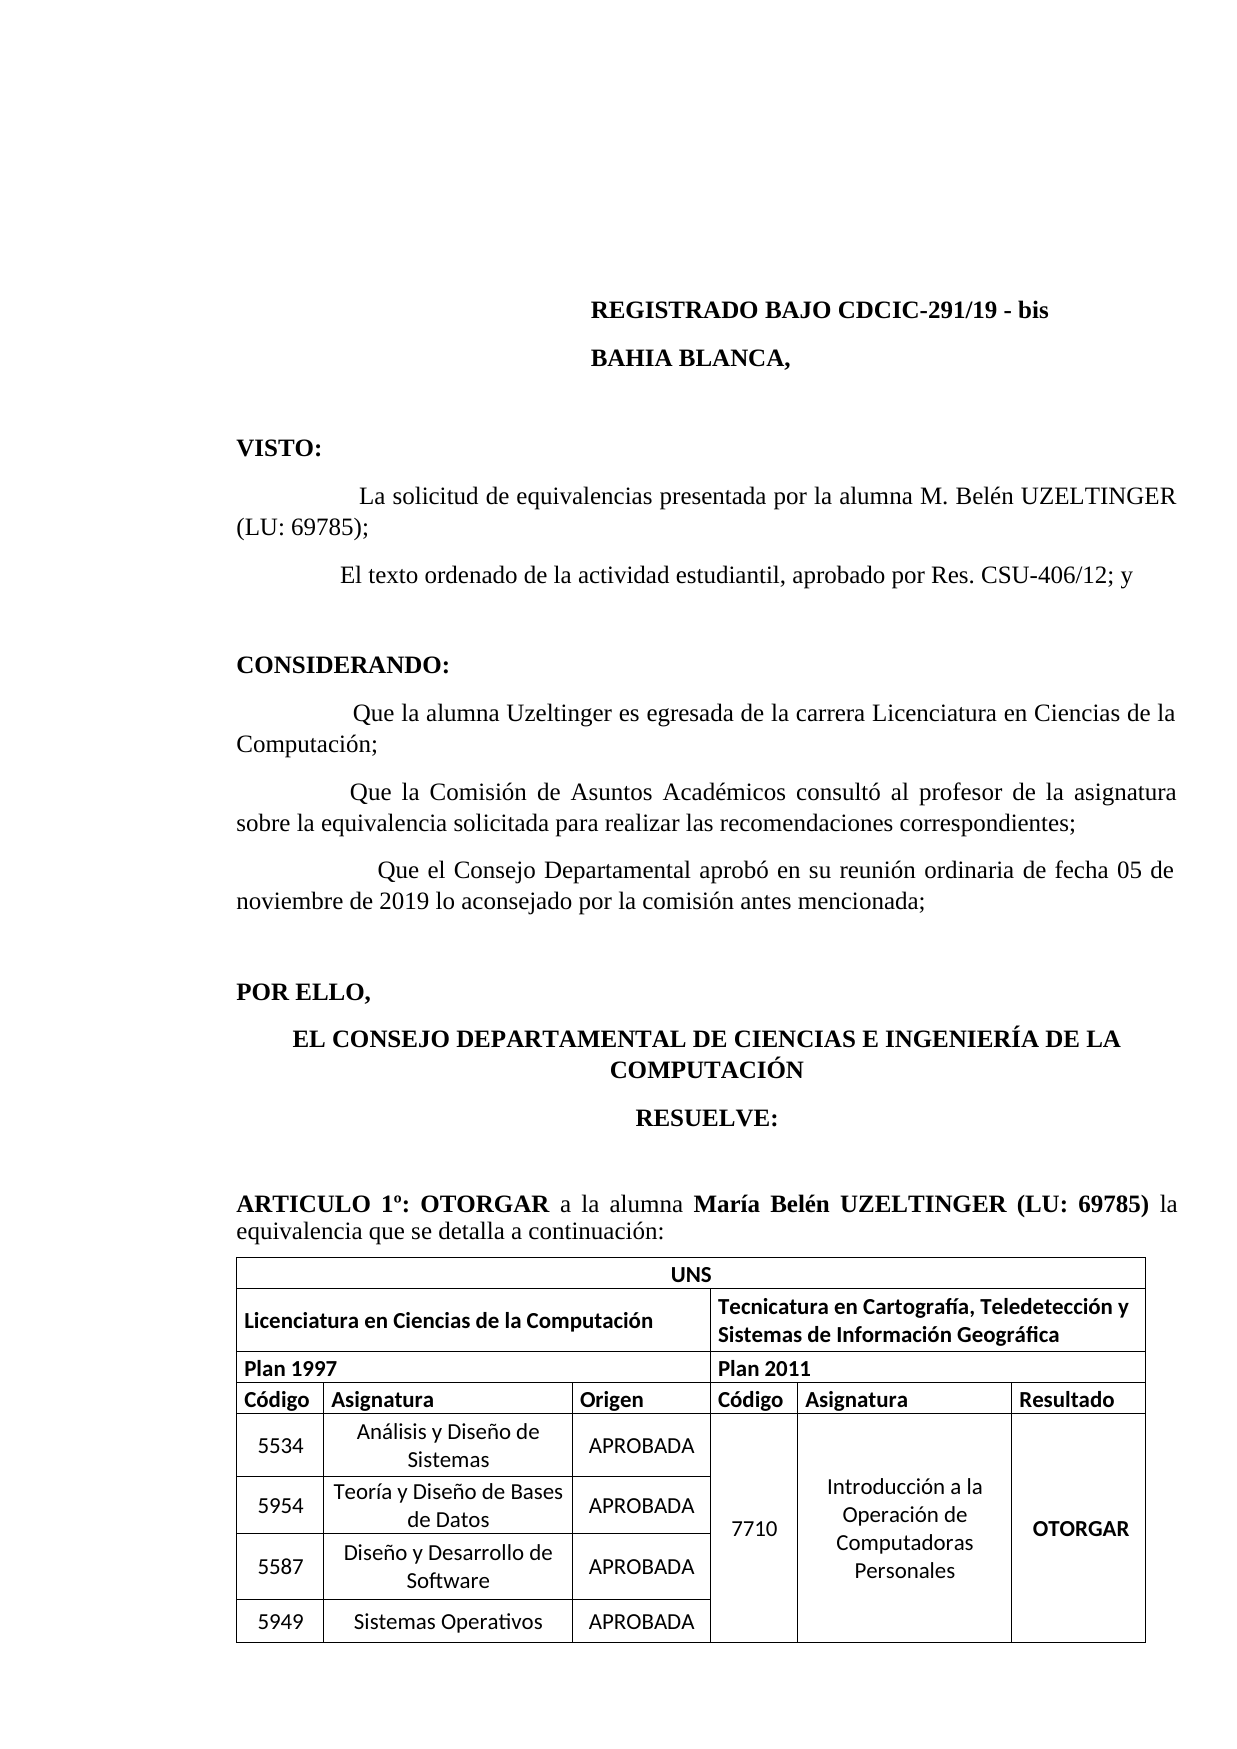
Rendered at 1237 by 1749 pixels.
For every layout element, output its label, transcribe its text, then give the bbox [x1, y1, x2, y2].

table_cell APROBADA [573, 1534, 710, 1599]
table_cell Teoría y Diseño de Bases de Datos [324, 1477, 572, 1533]
table_cell Licenciatura en Ciencias de la Computación [237, 1289, 710, 1351]
table_cell Diseño y Desarrollo de Software [324, 1534, 572, 1599]
table_cell Código [711, 1383, 797, 1413]
table_cell Plan 2011 [711, 1352, 1145, 1382]
text La solicitud de equivalencias presentada por la alumna M. Belén UZELTINGER (LU: 69785); [236, 481, 1177, 541]
table_cell 5949 [237, 1600, 323, 1642]
table_cell 5587 [237, 1534, 323, 1599]
table_cell APROBADA [573, 1477, 710, 1533]
table_header UNS [237, 1258, 1145, 1288]
text Que la alumna Uzeltinger es egresada de la carrera Licenciatura en Ciencias de la Computación; [236, 698, 1177, 758]
table_cell Análisis y Diseño de Sistemas [324, 1414, 572, 1476]
text BAHIA BLANCA, [236, 343, 1177, 372]
table_cell Plan 1997 [237, 1352, 710, 1382]
table_cell OTORGAR [1012, 1414, 1145, 1642]
text EL CONSEJO DEPARTAMENTAL DE CIENCIAS E INGENIERÍA DE LA COMPUTACIÓN [236, 1024, 1177, 1084]
text VISTO: [236, 433, 1177, 462]
table_cell 5534 [237, 1414, 323, 1476]
text Que la Comisión de Asuntos Académicos consultó al profesor de la asignatura sobre la equivalencia solicitada para realizar las recomendaciones correspondientes; [236, 777, 1177, 836]
table_cell Resultado [1012, 1383, 1145, 1413]
text Que el Consejo Departamental aprobó en su reunión ordinaria de fecha 05 de noviembre de 2019 lo aconsejado por la comisión antes mencionada; [236, 855, 1177, 915]
text REGISTRADO BAJO CDCIC-291/19 - bis [236, 295, 1177, 324]
table_cell Introducción a la Operación de Computadoras Personales [798, 1414, 1011, 1642]
table_cell Origen [573, 1383, 710, 1413]
text RESUELVE: [236, 1103, 1177, 1132]
table_cell Sistemas Operativos [324, 1600, 572, 1642]
table_cell Tecnicatura en Cartografía, Teledetección y Sistemas de Información Geográfica [711, 1289, 1145, 1351]
text El texto ordenado de la actividad estudiantil, aprobado por Res. CSU-406/12; y [236, 560, 1177, 588]
table_cell 5954 [237, 1477, 323, 1533]
table_cell Código [237, 1383, 323, 1413]
table_cell Asignatura [324, 1383, 572, 1413]
table_cell APROBADA [573, 1414, 710, 1476]
text CONSIDERANDO: [236, 650, 1177, 679]
table_cell Asignatura [798, 1383, 1011, 1413]
table_cell 7710 [711, 1414, 797, 1642]
table_cell APROBADA [573, 1600, 710, 1642]
text POR ELLO, [236, 977, 1177, 1005]
text ARTICULO 1º: OTORGAR a la alumna María Belén UZELTINGER (LU: 69785) la equivalencia que se detalla a continuación: [236, 1190, 1177, 1244]
